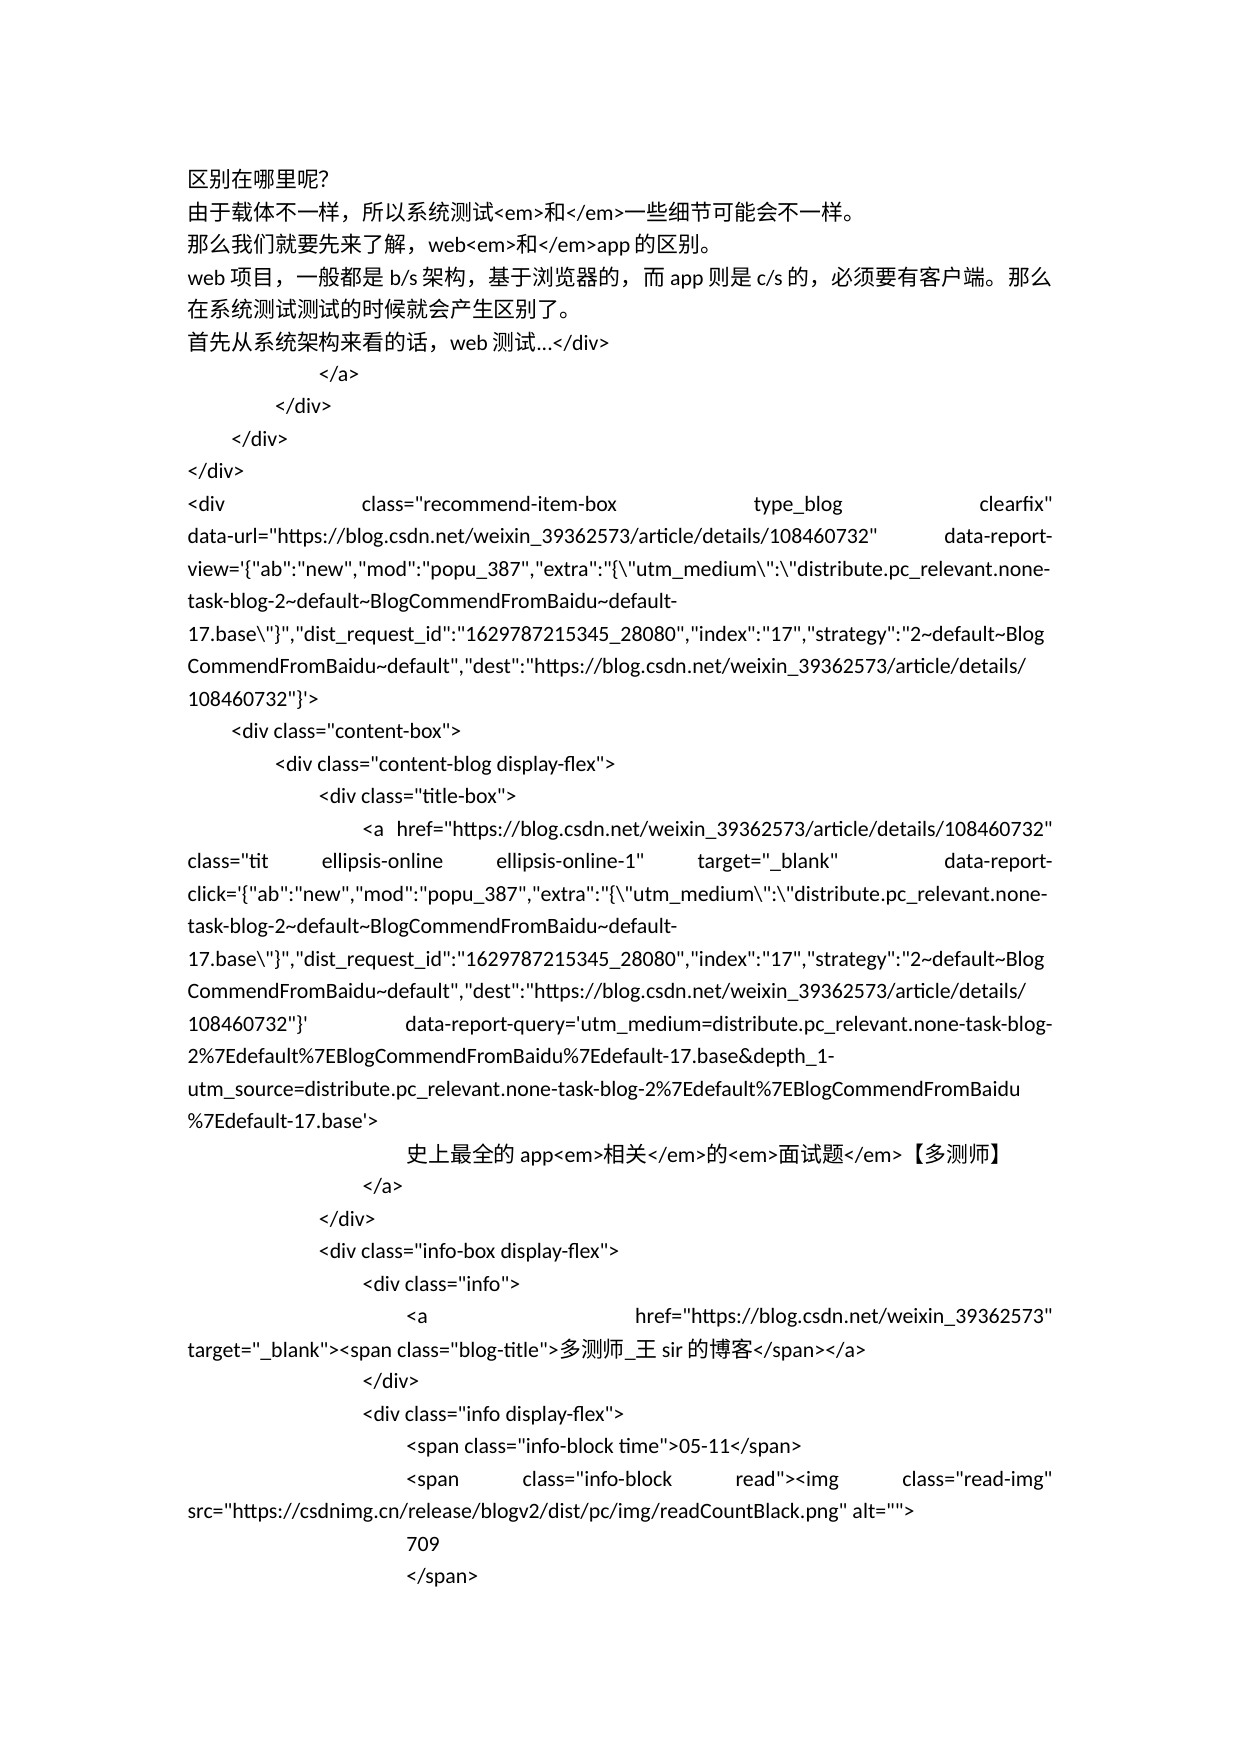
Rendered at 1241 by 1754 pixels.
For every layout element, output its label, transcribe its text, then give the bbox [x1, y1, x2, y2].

text 由于载体不一样，所以系统测试<em>和</em>一些细节可能会不一样。 [187, 194, 1053, 227]
text <span class="info-block read"><img class="read-img" src="https://csdnimg.cn/release/blogv2/dist/pc/img/readCountBlack.png" alt=""> [187, 1462, 1053, 1527]
text <div class="content-box"> [187, 714, 1053, 747]
text </div> [187, 1364, 1053, 1397]
text </div> [187, 1202, 1053, 1234]
text <div class="recommend-item-box type_blog clearfix" data-url="https://blog.csdn.net/weixin_39362573/article/details/108460732" data-report-view='{"ab":"new","mod":"popu_387","extra":"{\"utm_medium\":\"distribute.pc_relevant.none-task-blog-2~default~BlogCommendFromBaidu~default-17.base\"}","dist_request_id":"1629787215345_28080","index":"17","strategy":"2~default~BlogCommendFromBaidu~default","dest":"https://blog.csdn.net/weixin_39362573/article/details/108460732"}'> [187, 487, 1053, 714]
text </a> [187, 357, 1053, 389]
text <div class="title-box"> [187, 779, 1053, 812]
text 709 [187, 1527, 1053, 1559]
text </div> [187, 454, 1053, 487]
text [187, 162, 1053, 194]
text 首先从系统架构来看的话，web测试...</div> [187, 324, 1053, 357]
text <div class="content-blog display-flex"> [187, 747, 1053, 779]
text </a> [187, 1169, 1053, 1202]
text </span> [187, 1559, 1053, 1592]
text <a href="https://blog.csdn.net/weixin_39362573/article/details/108460732" class="tit ellipsis-online ellipsis-online-1" target="_blank" data-report-click='{"ab":"new","mod":"popu_387","extra":"{\"utm_medium\":\"distribute.pc_relevant.none-task-blog-2~default~BlogCommendFromBaidu~default-17.base\"}","dist_request_id":"1629787215345_28080","index":"17","strategy":"2~default~BlogCommendFromBaidu~default","dest":"https://blog.csdn.net/weixin_39362573/article/details/108460732"}' data-report-query='utm_medium=distribute.pc_relevant.none-task-blog-2%7Edefault%7EBlogCommendFromBaidu%7Edefault-17.base&depth_1-utm_source=distribute.pc_relevant.none-task-blog-2%7Edefault%7EBlogCommendFromBaidu%7Edefault-17.base'> [187, 812, 1053, 1137]
text <div class="info-box display-flex"> [187, 1234, 1053, 1267]
text <div class="info"> [187, 1267, 1053, 1299]
text <div class="info display-flex"> [187, 1397, 1053, 1429]
text <a href="https://blog.csdn.net/weixin_39362573" target="_blank"><span class="blog-title">多测师_王sir的博客</span></a> [187, 1299, 1053, 1364]
text </div> [187, 389, 1053, 422]
text </div> [187, 422, 1053, 454]
text <span class="info-block time">05-11</span> [187, 1429, 1053, 1462]
text 史上最全的app<em>相关</em>的<em>面试题</em>【多测师】 [187, 1137, 1053, 1169]
text 那么我们就要先来了解，web<em>和</em>app的区别。 [187, 227, 1053, 259]
text web项目，一般都是b/s架构，基于浏览器的，而app则是c/s的，必须要有客户端。那么在系统测试测试的时候就会产生区别了。 [187, 259, 1053, 324]
